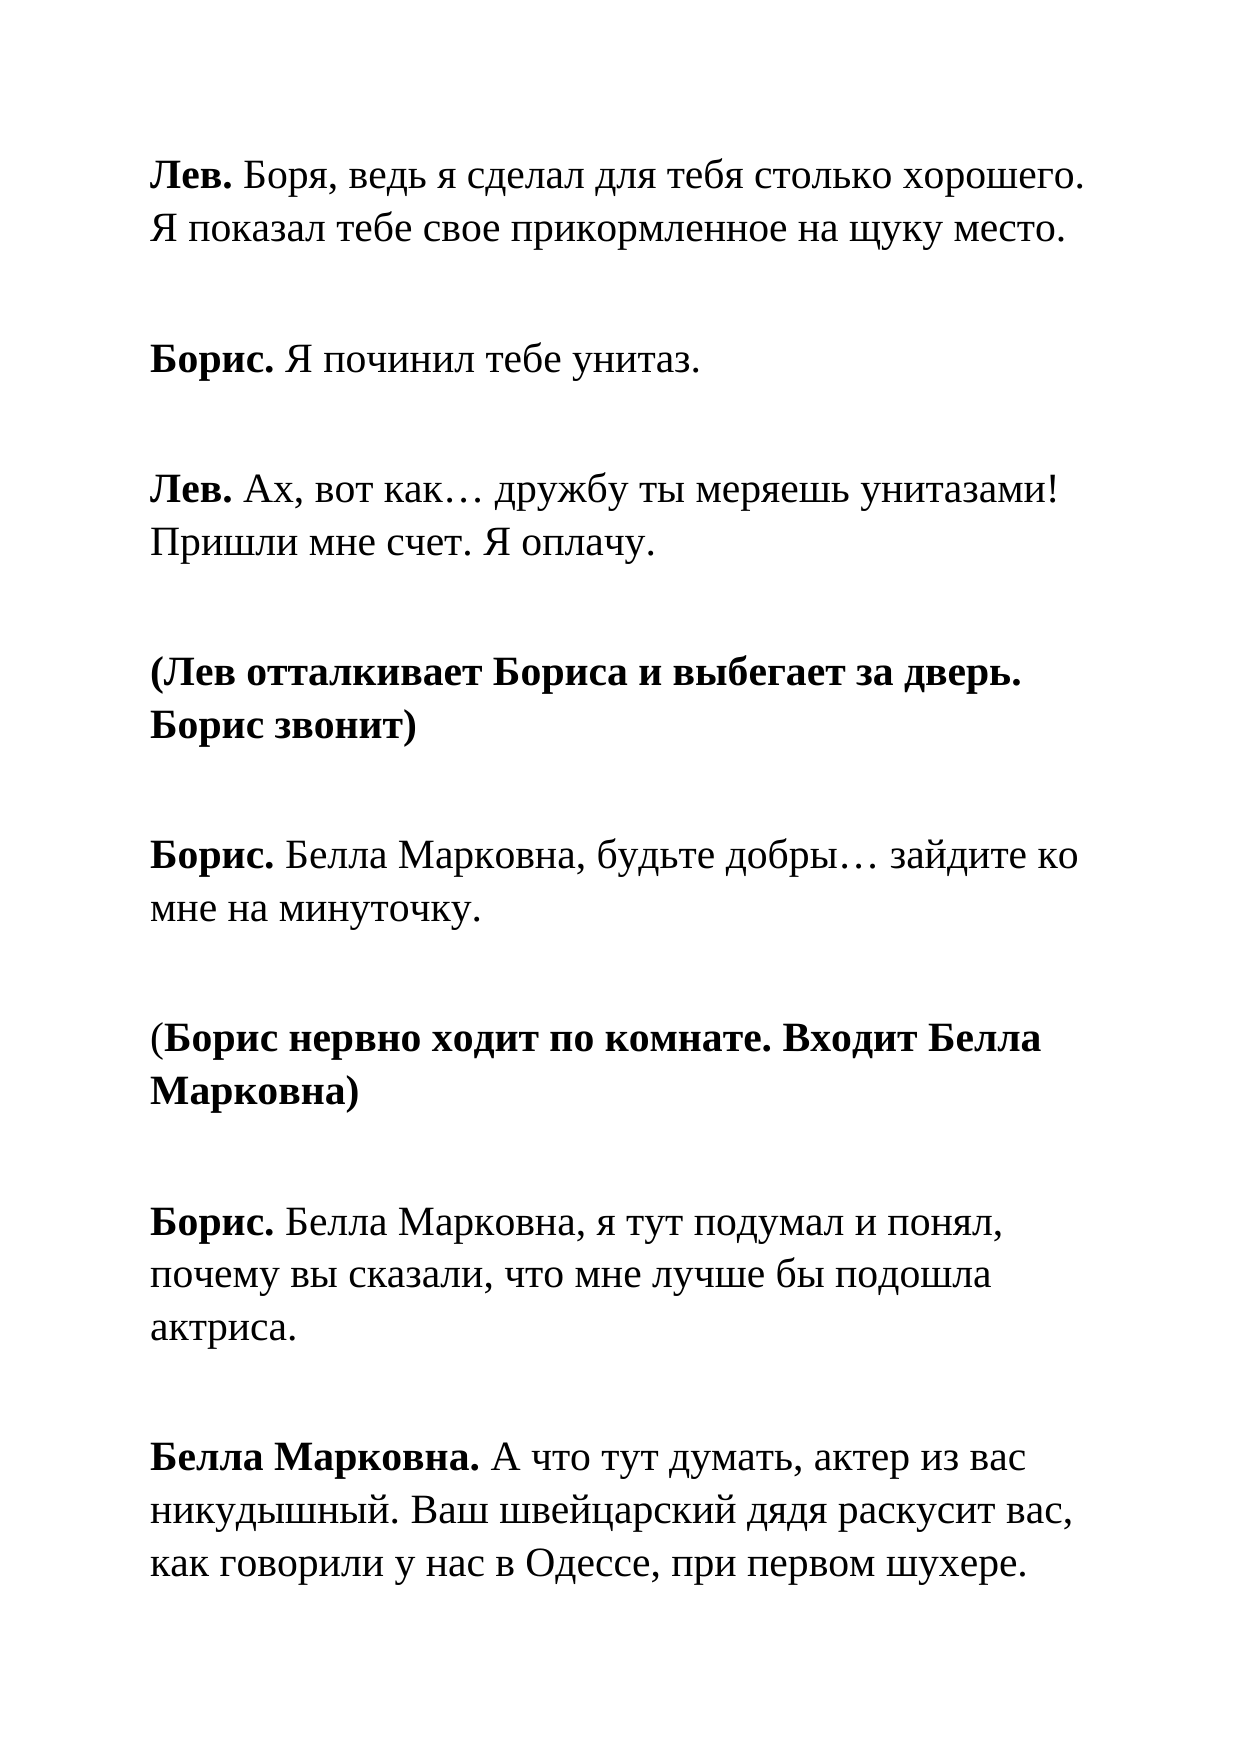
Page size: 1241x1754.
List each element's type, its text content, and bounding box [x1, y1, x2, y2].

text Лев. Ах, вот как… дружбу ты меряешь унитазами! Пришли мне счет. Я оплачу. [150, 463, 1090, 564]
text Лев. Боря, ведь я сделал для тебя столько хорошего. Я показал тебе свое прикормленное на щуку место. [150, 150, 1090, 251]
text Белла Марковна. А что тут думать, актер из вас никудышный. Ваш швейцарский дядя раскусит вас, как говорили у нас в Одессе, при первом шухере. [150, 1432, 1090, 1585]
text Борис. Я починил тебе унитаз. [150, 333, 1090, 381]
text Борис. Белла Марковна, я тут подумал и понял, почему вы сказали, что мне лучше бы подошла актриса. [150, 1196, 1090, 1349]
text Борис. Белла Марковна, будьте добры… зайдите ко мне на минуточку. [150, 830, 1090, 930]
text (Борис нервно ходит по комнате. Входит Белла Марковна) [150, 1013, 1090, 1113]
text (Лев отталкивает Бориса и выбегает за дверь. Борис звонит) [150, 647, 1090, 747]
